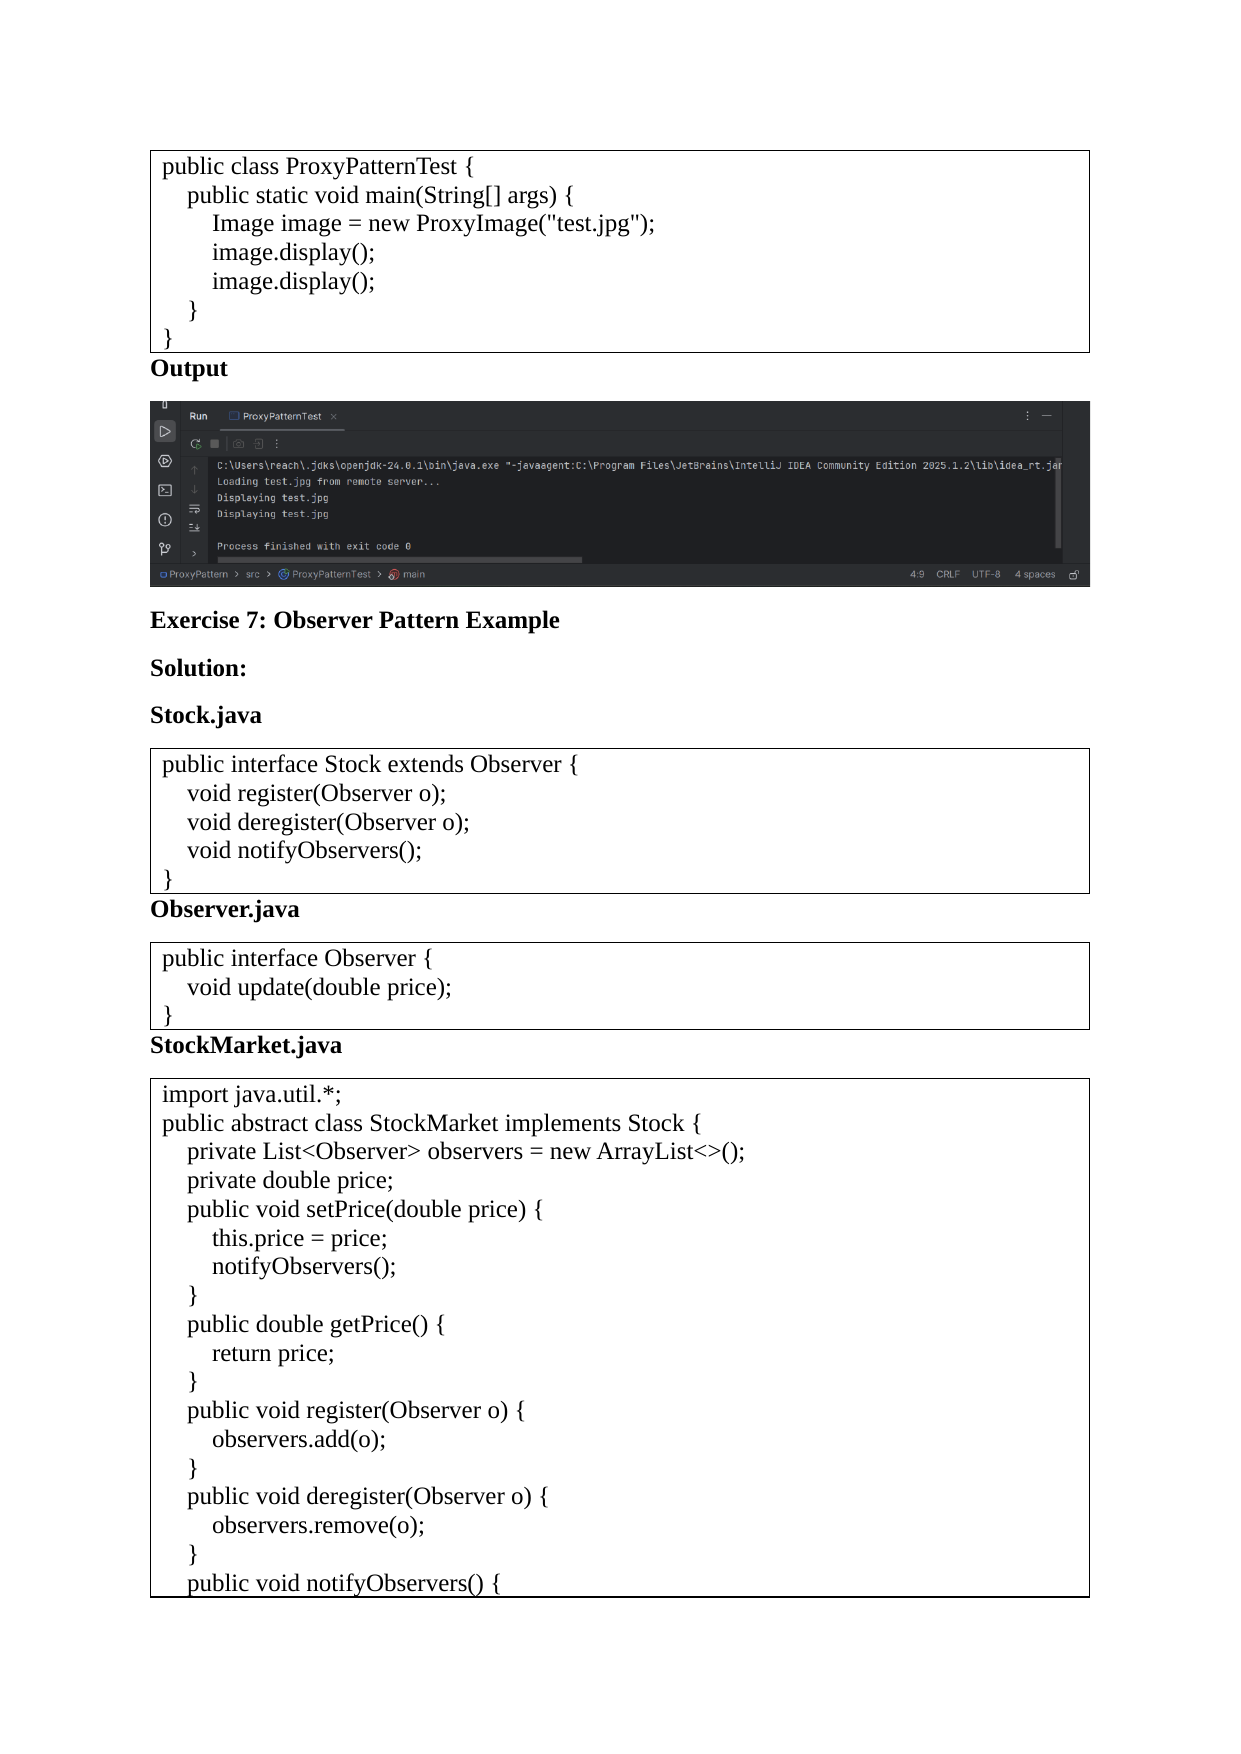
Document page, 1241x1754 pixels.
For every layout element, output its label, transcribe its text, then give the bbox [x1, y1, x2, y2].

table_header public class ProxyPatternTest { public static void main(String[] args) { Image image = new ProxyImage("test.jpg"); image.display(); image.display(); } } [151, 151, 1089, 352]
picture [150, 401, 1091, 587]
text Solution: [150, 653, 1090, 682]
text Output [150, 353, 1090, 382]
text Exercise 7: Observer Pattern Example [150, 605, 1090, 634]
text Observer.java [150, 894, 1090, 923]
table_header public interface Observer { void update(double price); } [151, 943, 1089, 1029]
text StockMarket.java [150, 1030, 1090, 1059]
table_header public interface Stock extends Observer { void register(Observer o); void deregister(Observer o); void notifyObservers(); } [151, 749, 1089, 893]
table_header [151, 1079, 1089, 1596]
text Stock.java [150, 701, 1090, 729]
